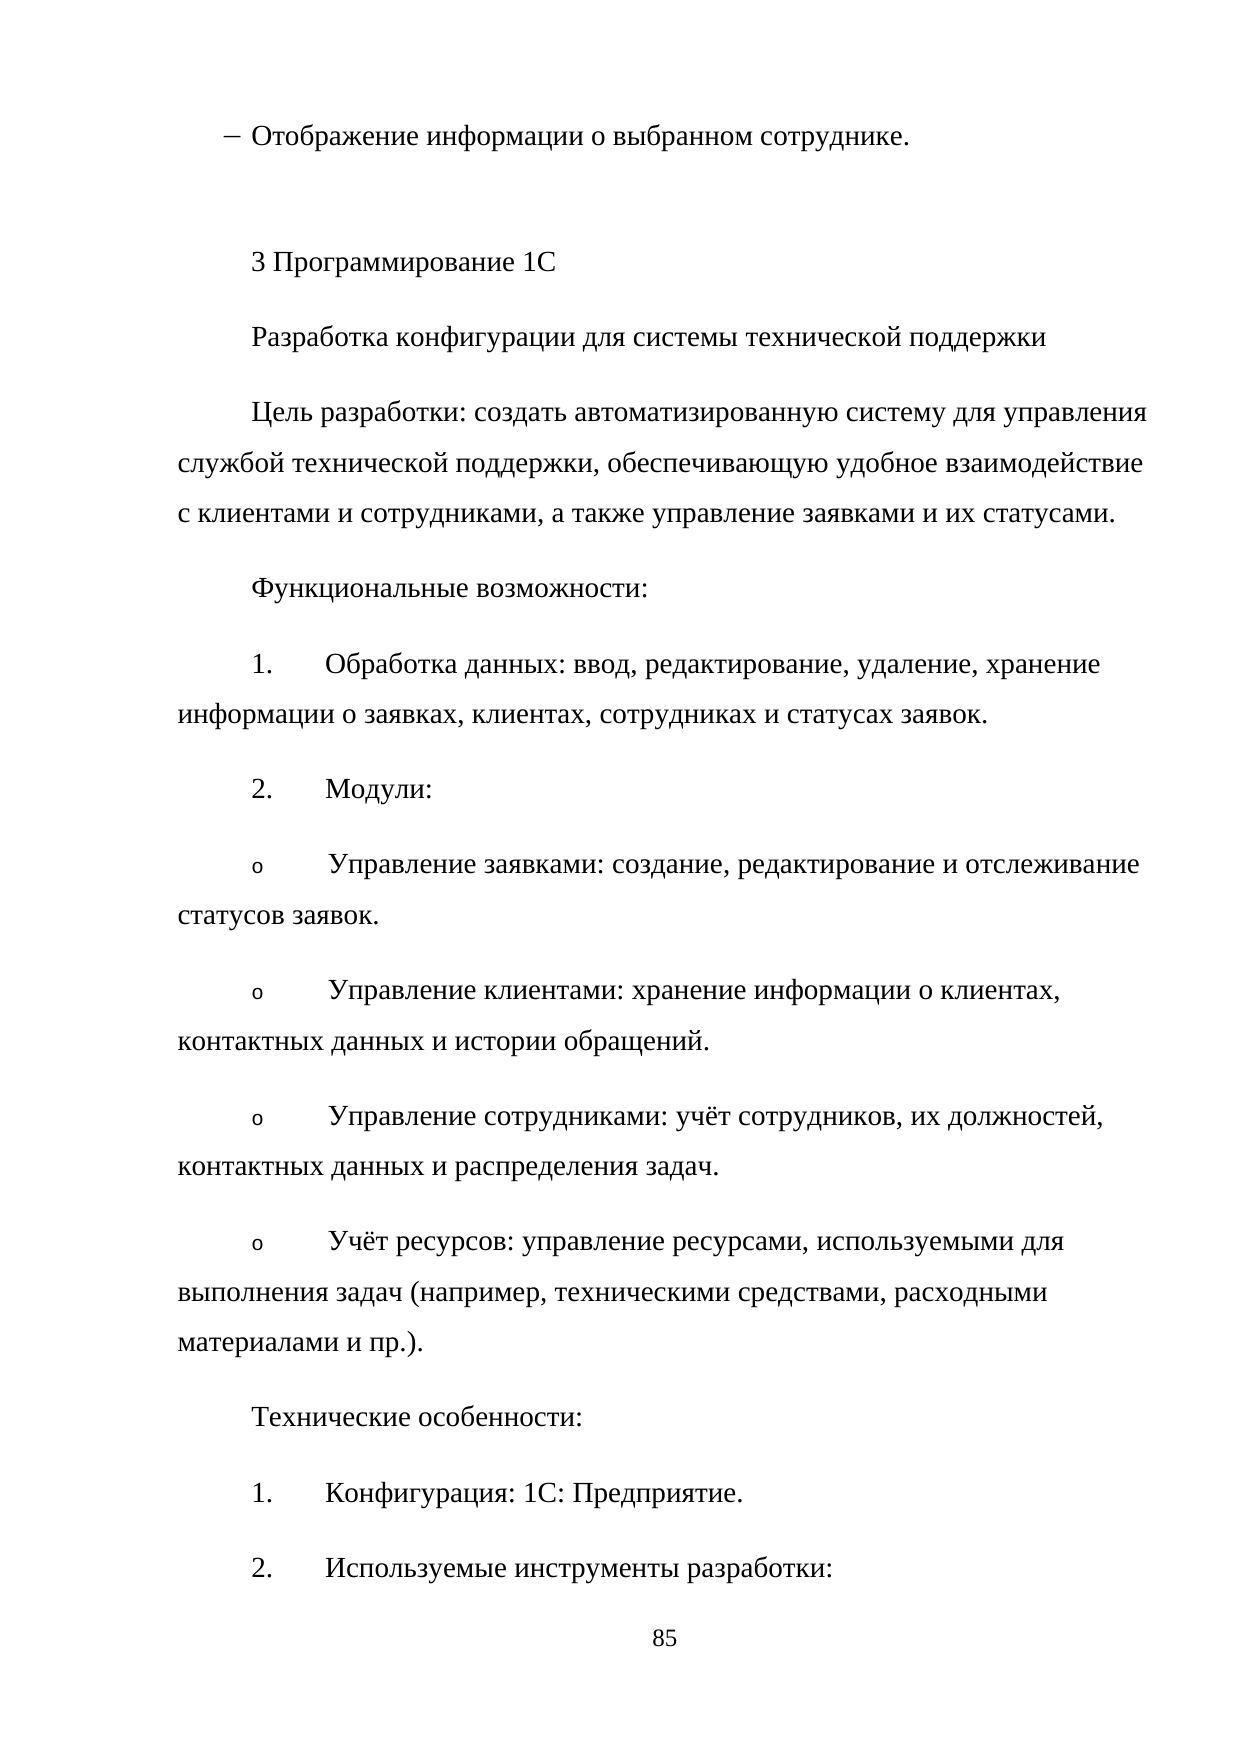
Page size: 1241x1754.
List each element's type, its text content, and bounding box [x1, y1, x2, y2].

list Модули: [177, 771, 1152, 805]
text Технические особенности: [177, 1399, 1152, 1433]
list Управление клиентами: хранение информации о клиентах, контактных данных и истории обращений. [177, 972, 1152, 1056]
text 3 Программирование 1С [177, 244, 1152, 277]
list Конфигурация: 1С: Предприятие. [177, 1475, 1152, 1508]
list Управление сотрудниками: учёт сотрудников, их должностей, контактных данных и распределения задач. [177, 1098, 1152, 1182]
list Управление заявками: создание, редактирование и отслеживание статусов заявок. [177, 847, 1152, 931]
text Функциональные возможности: [177, 570, 1152, 604]
text Цель разработки: создать автоматизированную систему для управления службой технической поддержки, обеспечивающую удобное взаимодействие с клиентами и сотрудниками, а также управление заявками и их статусами. [177, 394, 1152, 529]
list Отображение информации о выбранном сотруднике. [177, 118, 1152, 152]
list Обработка данных: ввод, редактирование, удаление, хранение информации о заявках, клиентах, сотрудниках и статусах заявок. [177, 646, 1152, 729]
text Разработка конфигурации для системы технической поддержки [177, 319, 1152, 353]
list Учёт ресурсов: управление ресурсами, используемыми для выполнения задач (например, техническими средствами, расходными материалами и пр.). [177, 1223, 1152, 1358]
list Используемые инструменты разработки: [177, 1550, 1152, 1584]
